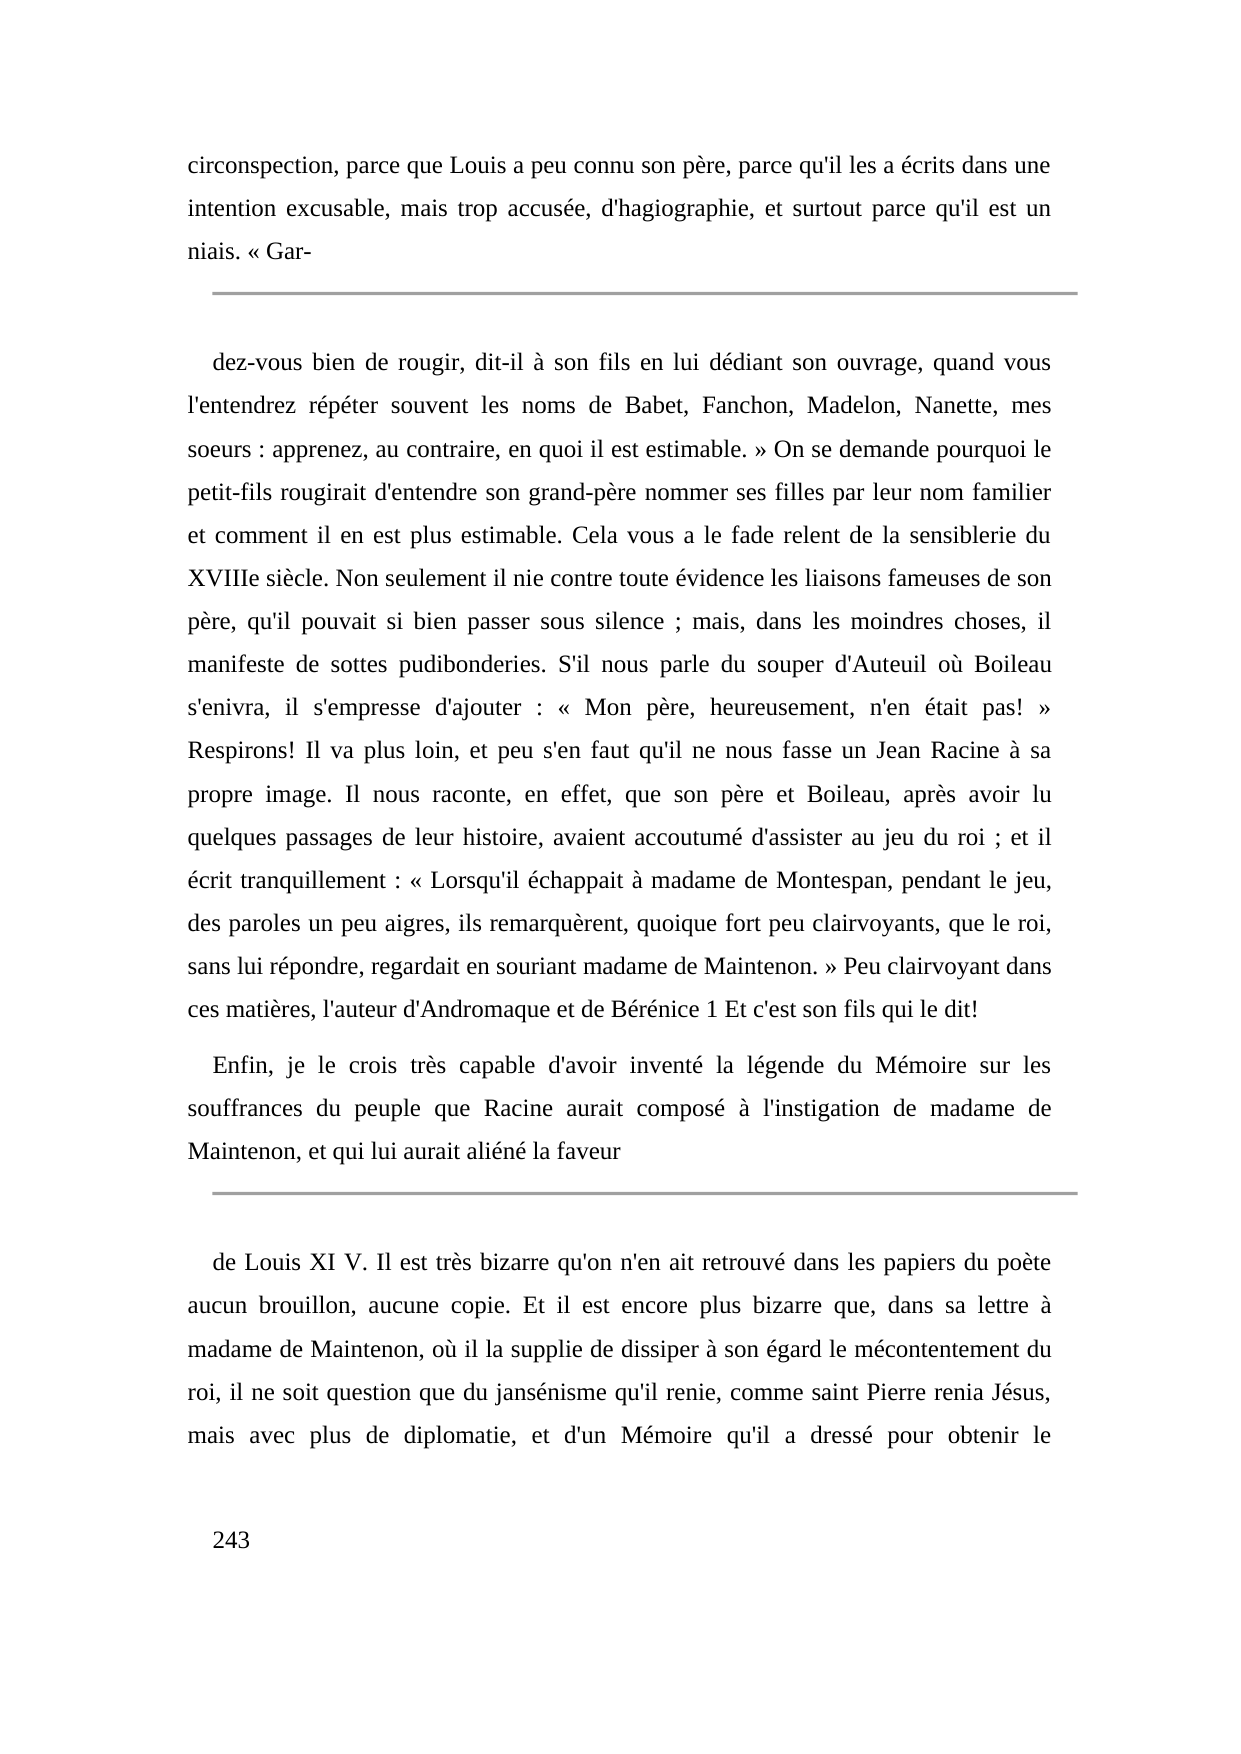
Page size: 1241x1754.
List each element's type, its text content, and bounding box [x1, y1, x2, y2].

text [187, 150, 1053, 265]
text dez-vous bien de rougir, dit-il à son fils en lui dédiant son ouvrage, quand vous l'entendrez répéter souvent les noms de Babet, Fanchon, Madelon, Nanette, mes soeurs : apprenez, au contraire, en quoi il est estimable. » On se demande pourquoi le petit-fils rougirait d'entendre son grand-père nommer ses filles par leur nom familier et comment il en est plus estimable. Cela vous a le fade relent de la sensiblerie du XVIIIe siècle. Non seulement il nie contre toute évidence les liaisons fameuses de son père, qu'il pouvait si bien passer sous silence ; mais, dans les moindres choses, il manifeste de sottes pudibonderies. S'il nous parle du souper d'Auteuil où Boileau s'enivra, il s'empresse d'ajouter : « Mon père, heureusement, n'en était pas! » Respirons! Il va plus loin, et peu s'en faut qu'il ne nous fasse un Jean Racine à sa propre image. Il nous raconte, en effet, que son père et Boileau, après avoir lu quelques passages de leur histoire, avaient accoutumé d'assister au jeu du roi ; et il écrit tranquillement : « Lorsqu'il échappait à madame de Montespan, pendant le jeu, des paroles un peu aigres, ils remarquèrent, quoique fort peu clairvoyants, que le roi, sans lui répondre, regardait en souriant madame de Maintenon. » Peu clairvoyant dans ces matières, l'auteur d'Andromaque et de Bérénice 1 Et c'est son fils qui le dit! [187, 347, 1053, 1023]
text Enfin, je le crois très capable d'avoir inventé la légende du Mémoire sur les souffrances du peuple que Racine aurait composé à l'instigation de madame de Maintenon, et qui lui aurait aliéné la faveur [187, 1050, 1053, 1165]
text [187, 1247, 1053, 1449]
